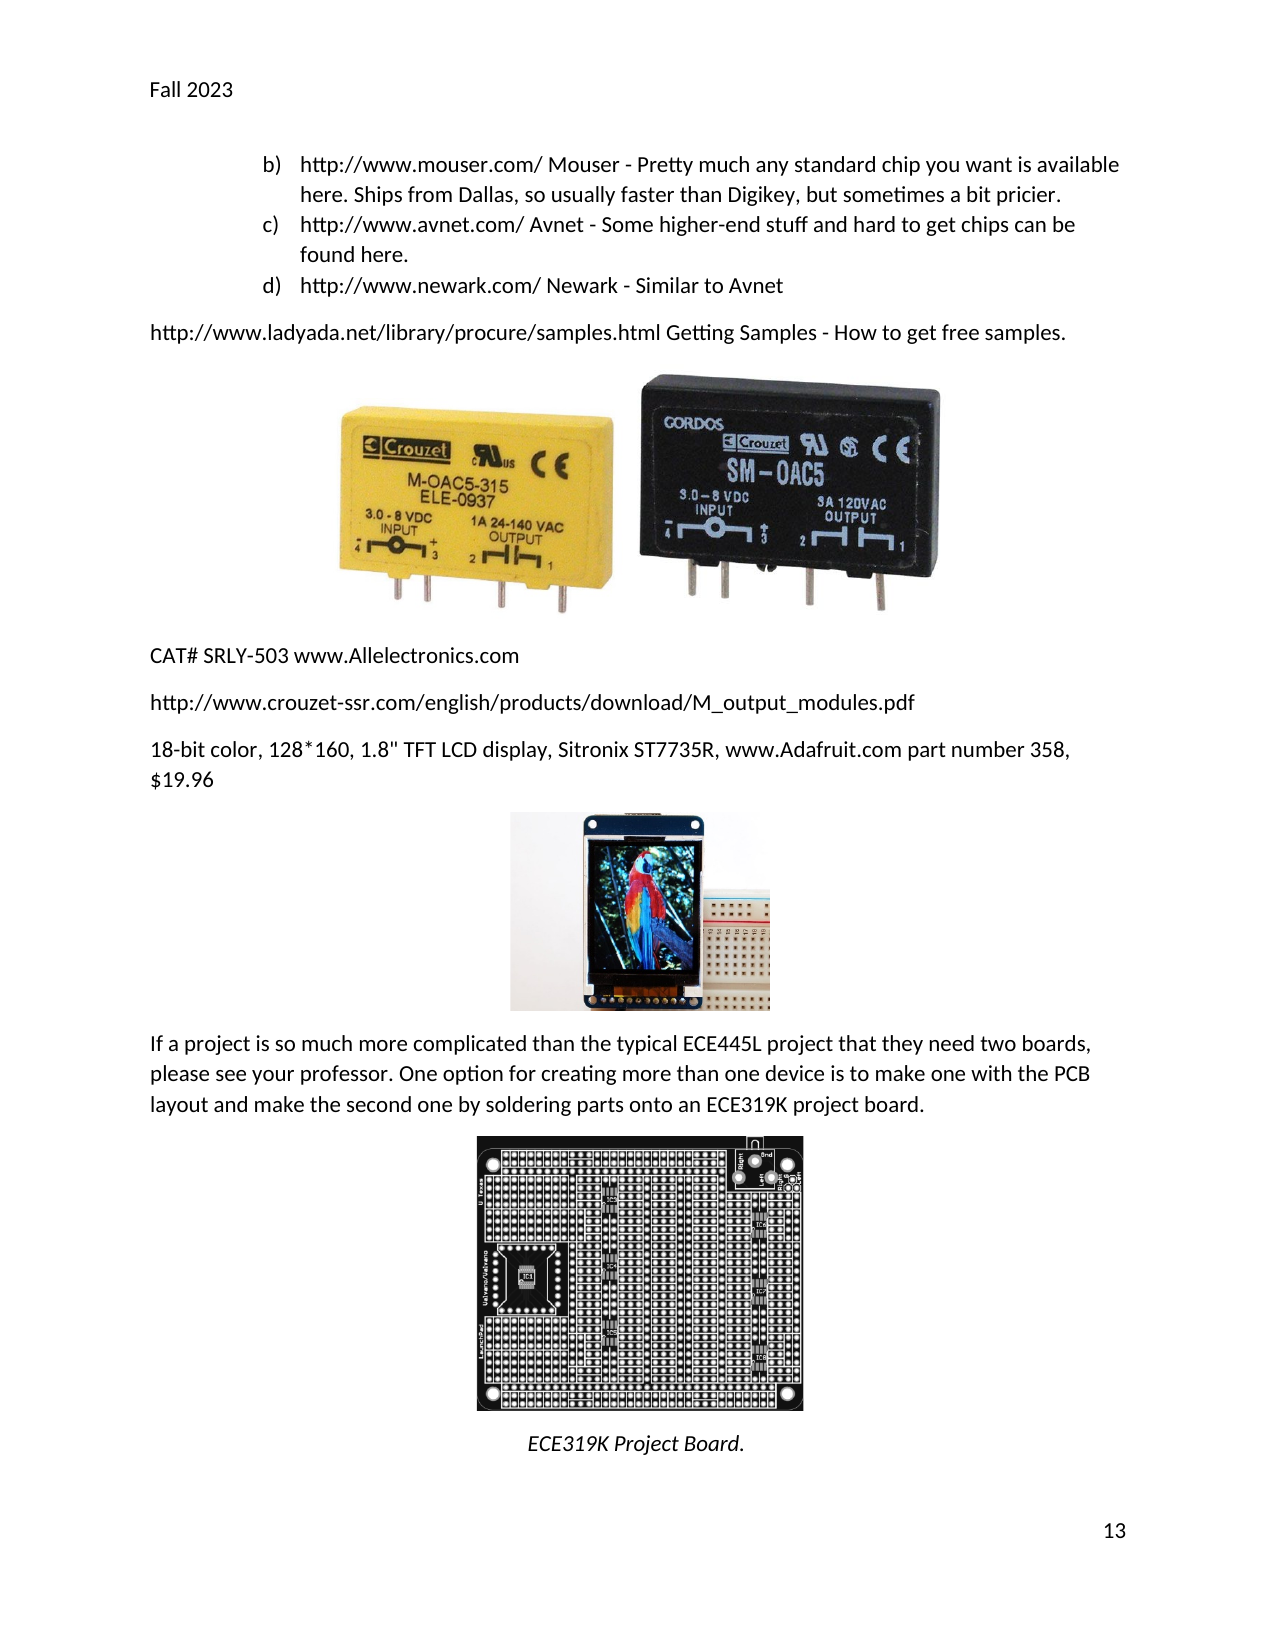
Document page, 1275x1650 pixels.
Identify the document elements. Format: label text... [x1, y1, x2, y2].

text http://www.crouzet-ssr.com/english/products/download/M_output_modules.pdf [150, 688, 1125, 716]
text ECE319K Project Board. [150, 1429, 1125, 1457]
list http://www.avnet.com/ Avnet - Some higher-end stuff and hard to get chips can be found here. [262, 210, 1125, 269]
text CAT# SRLY-503 www.Allelectronics.com [150, 641, 1125, 669]
picture [327, 364, 953, 623]
picture [510, 812, 770, 1011]
text 18-bit color, 128*160, 1.8" TFT LCD display, Sitronix ST7735R, www.Adafruit.com part number 358, $19.96 [150, 735, 1125, 793]
text http://www.ladyada.net/library/procure/samples.html Getting Samples - How to get free samples. [150, 318, 1125, 346]
list http://www.newark.com/ Newark - Similar to Avnet [262, 271, 1125, 299]
list http://www.mouser.com/ Mouser - Pretty much any standard chip you want is available here. Ships from Dallas, so usually faster than Digikey, but sometimes a bit pricier. [262, 150, 1125, 208]
text If a project is so much more complicated than the typical ECE445L project that they need two boards, please see your professor. One option for creating more than one device is to make one with the PCB layout and make the second one by soldering parts onto an ECE319K project board. [150, 1029, 1125, 1118]
picture [476, 1136, 804, 1411]
